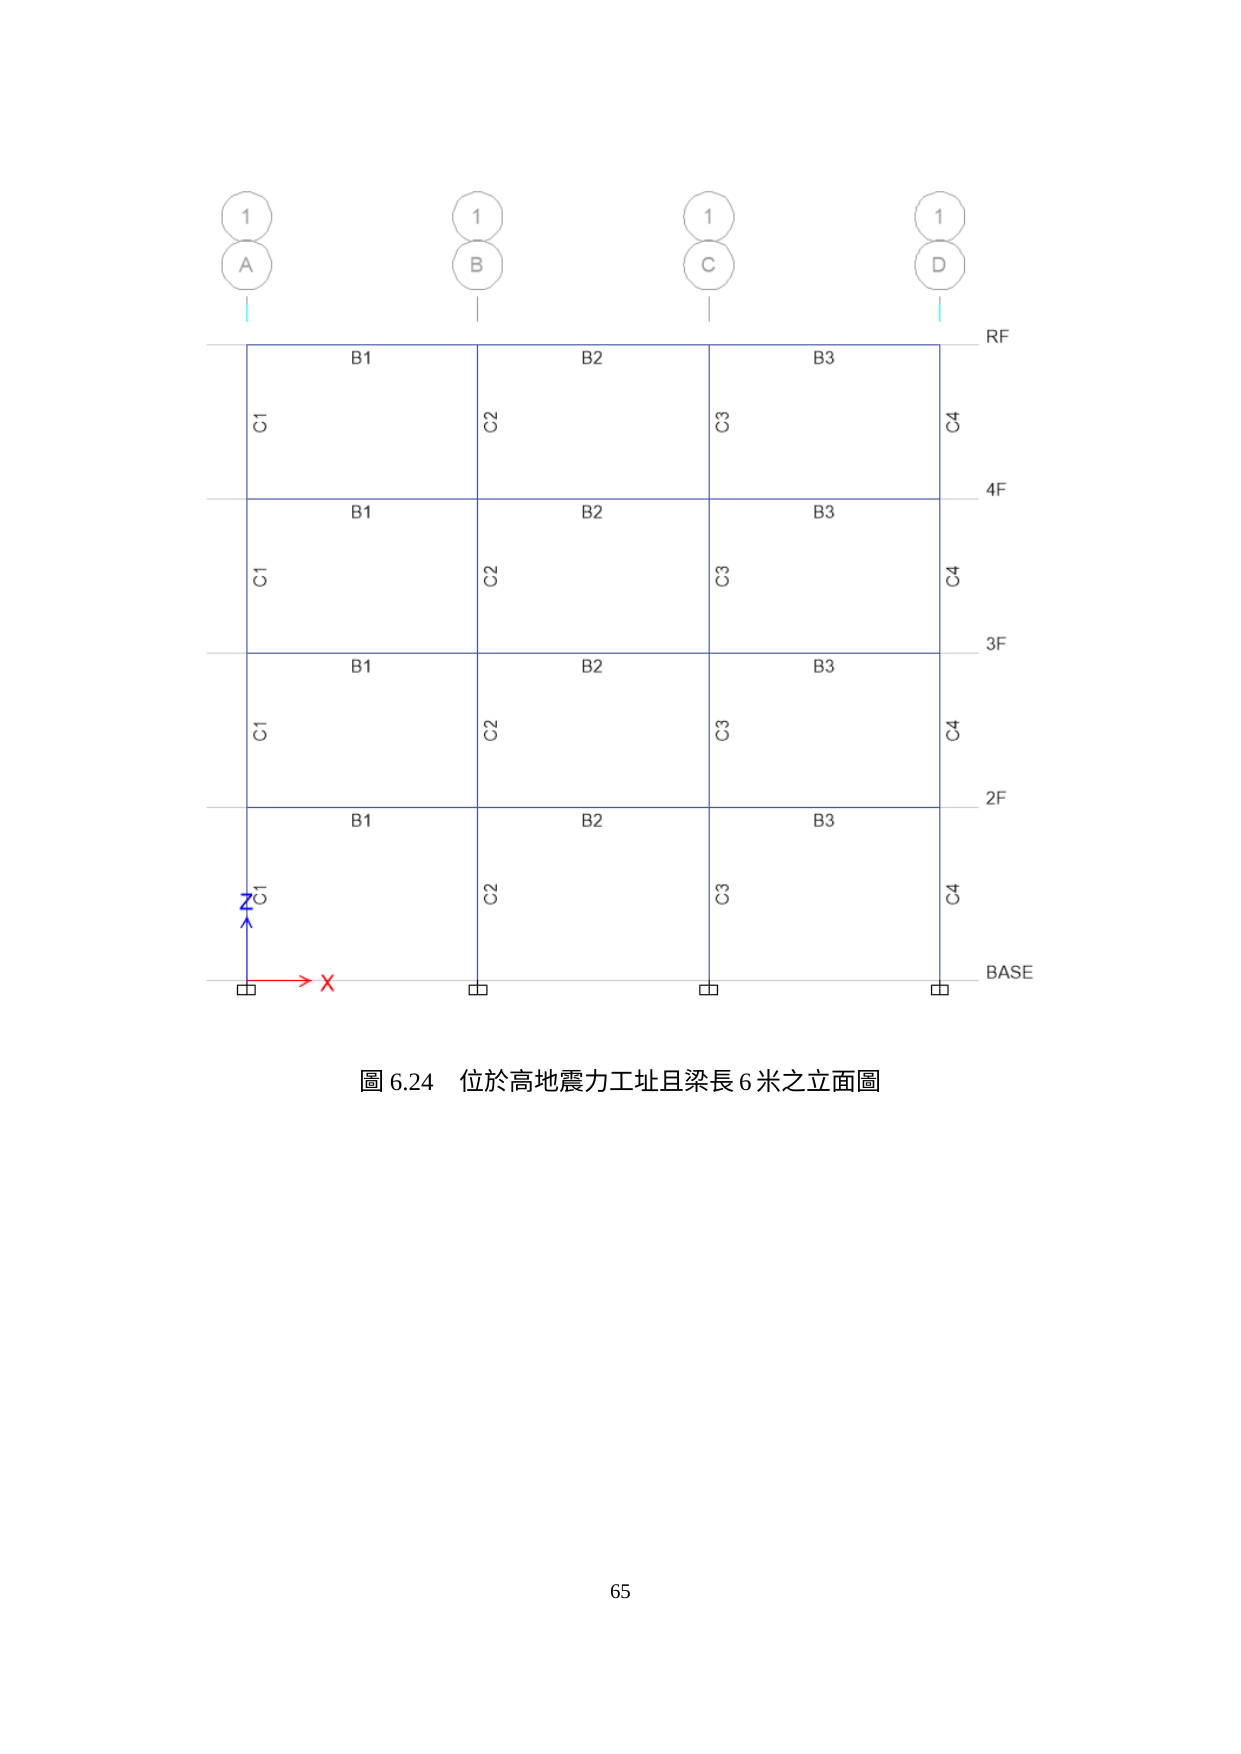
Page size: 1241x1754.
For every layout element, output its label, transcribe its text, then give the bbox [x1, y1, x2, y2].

picture [177, 184, 1063, 1013]
